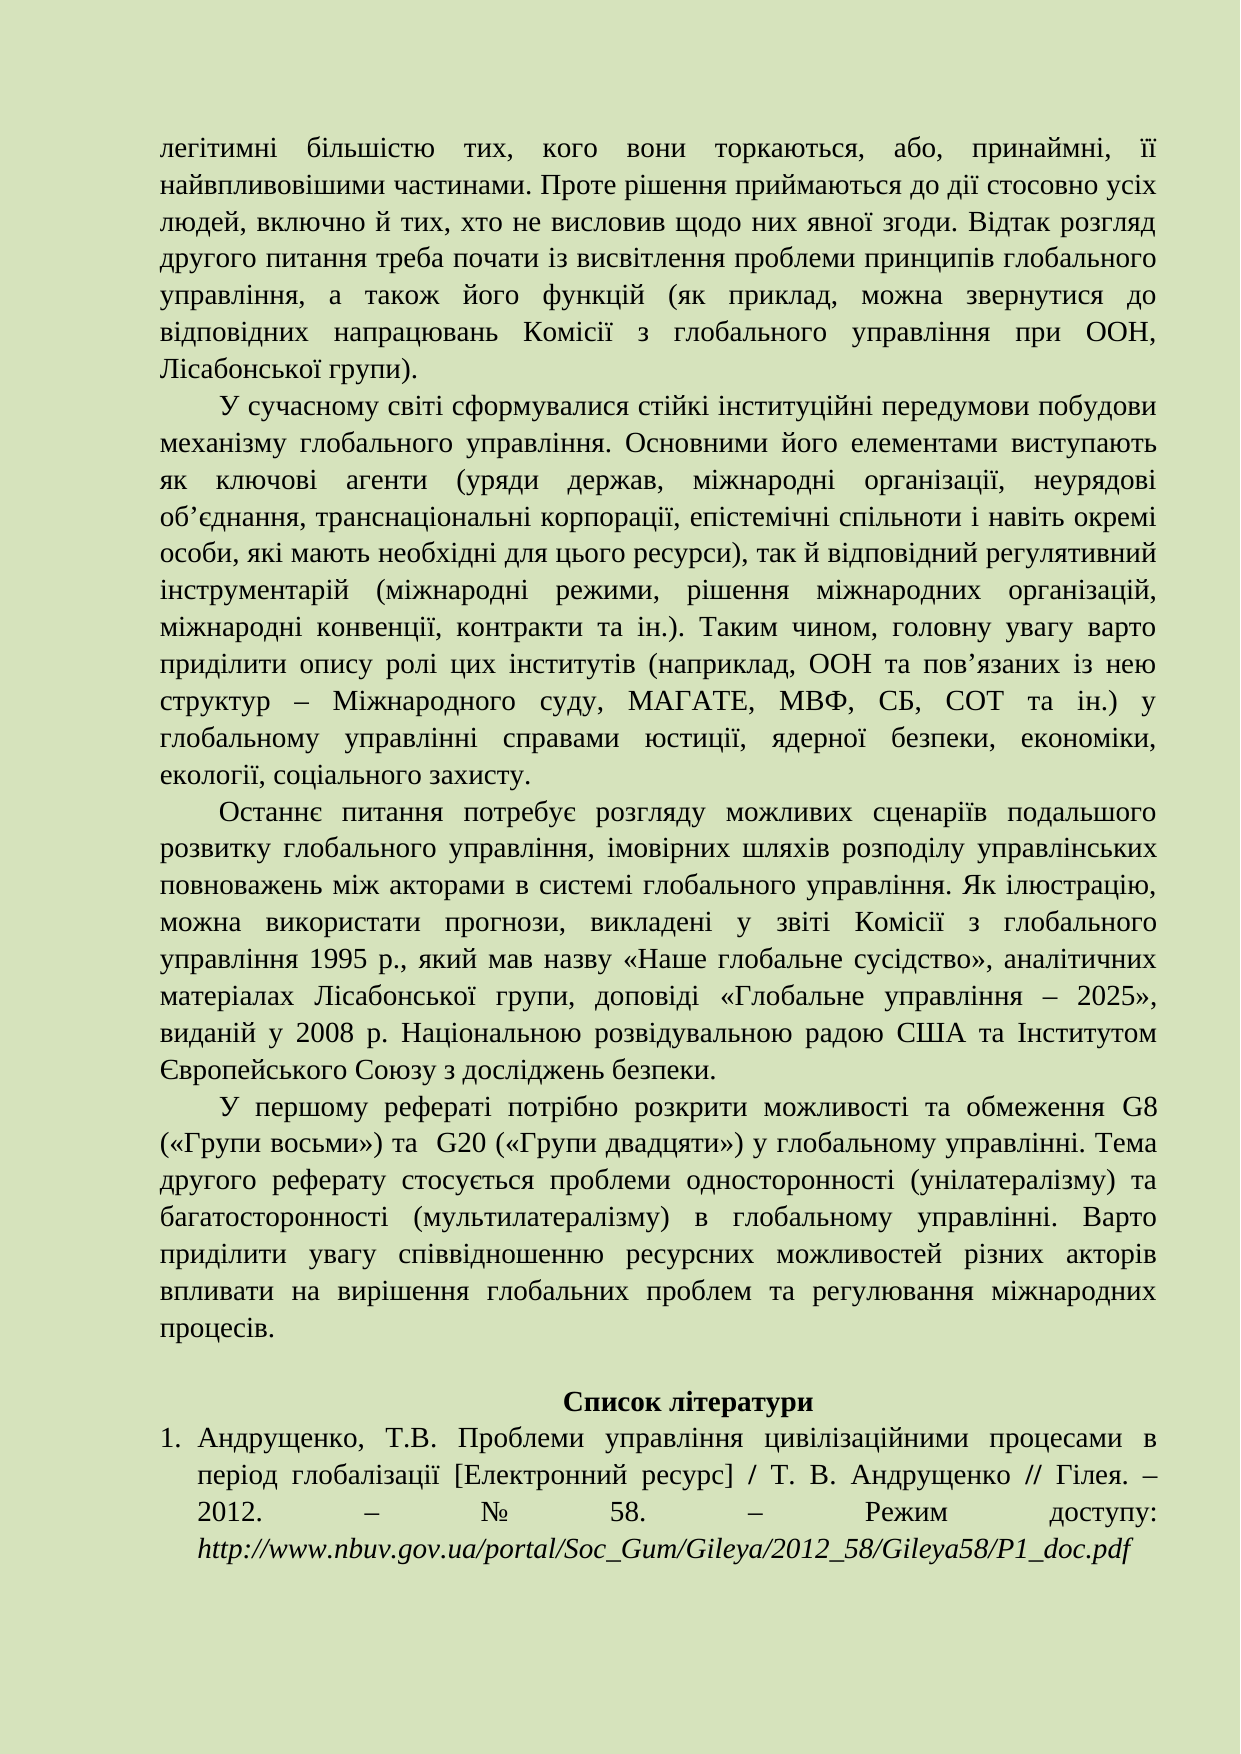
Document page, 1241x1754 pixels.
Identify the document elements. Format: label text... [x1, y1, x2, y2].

list Андрущенко, Т.В. Проблеми управління цивілізаційними процесами в період глобалізації [Електронний ресурс] / Т. В. Андрущенко // Гілея. – 2012. – № 58. – Режим доступу: http://www.nbuv.gov.ua/portal/Soc_Gum/Gileya/2012_58/Gileya58/P1_doc.pdf [159, 1421, 1157, 1565]
text У сучасному світі сформувалися стійкі інституційні передумови побудови механізму глобального управління. Основними його елементами виступають як ключові агенти (уряди держав, міжнародні організації, неурядові об’єднання, транснаціональні корпорації, епістемічні спільноти і навіть окремі особи, які мають необхідні для цього ресурси), так й відповідний регулятивний інструментарій (міжнародні режими, рішення міжнародних організацій, міжнародні конвенції, контракти та ін.). Таким чином, головну увагу варто приділити опису ролі цих інститутів (наприклад, ООН та пов’язаних із нею структур – Міжнародного суду, МАГАТЕ, МВФ, СБ, СОТ та ін.) у глобальному управлінні справами юстиції, ядерної безпеки, економіки, екології, соціального захисту. [159, 388, 1157, 790]
text У першому рефераті потрібно розкрити можливості та обмеження G8 («Групи восьми») та G20 («Групи двадцяти») у глобальному управлінні. Тема другого реферату стосується проблеми односторонності (унілатералізму) та багатосторонності (мультилатералізму) в глобальному управлінні. Варто приділити увагу співвідношенню ресурсних можливостей різних акторів впливати на вирішення глобальних проблем та регулювання міжнародних процесів. [159, 1089, 1157, 1343]
text Останнє питання потребує розгляду можливих сценаріїв подальшого розвитку глобального управління, імовірних шляхів розподілу управлінських повноважень між акторами в системі глобального управління. Як ілюстрацію, можна використати прогнози, викладені у звіті Комісії з глобального управління 1995 р., який мав назву «Наше глобальне сусідство», аналітичних матеріалах Лісабонської групи, доповіді «Глобальне управління – 2025», виданій у 2008 р. Національною розвідувальною радою США та Інститутом Європейського Союзу з досліджень безпеки. [159, 794, 1157, 1085]
text Список літератури [159, 1384, 1157, 1417]
